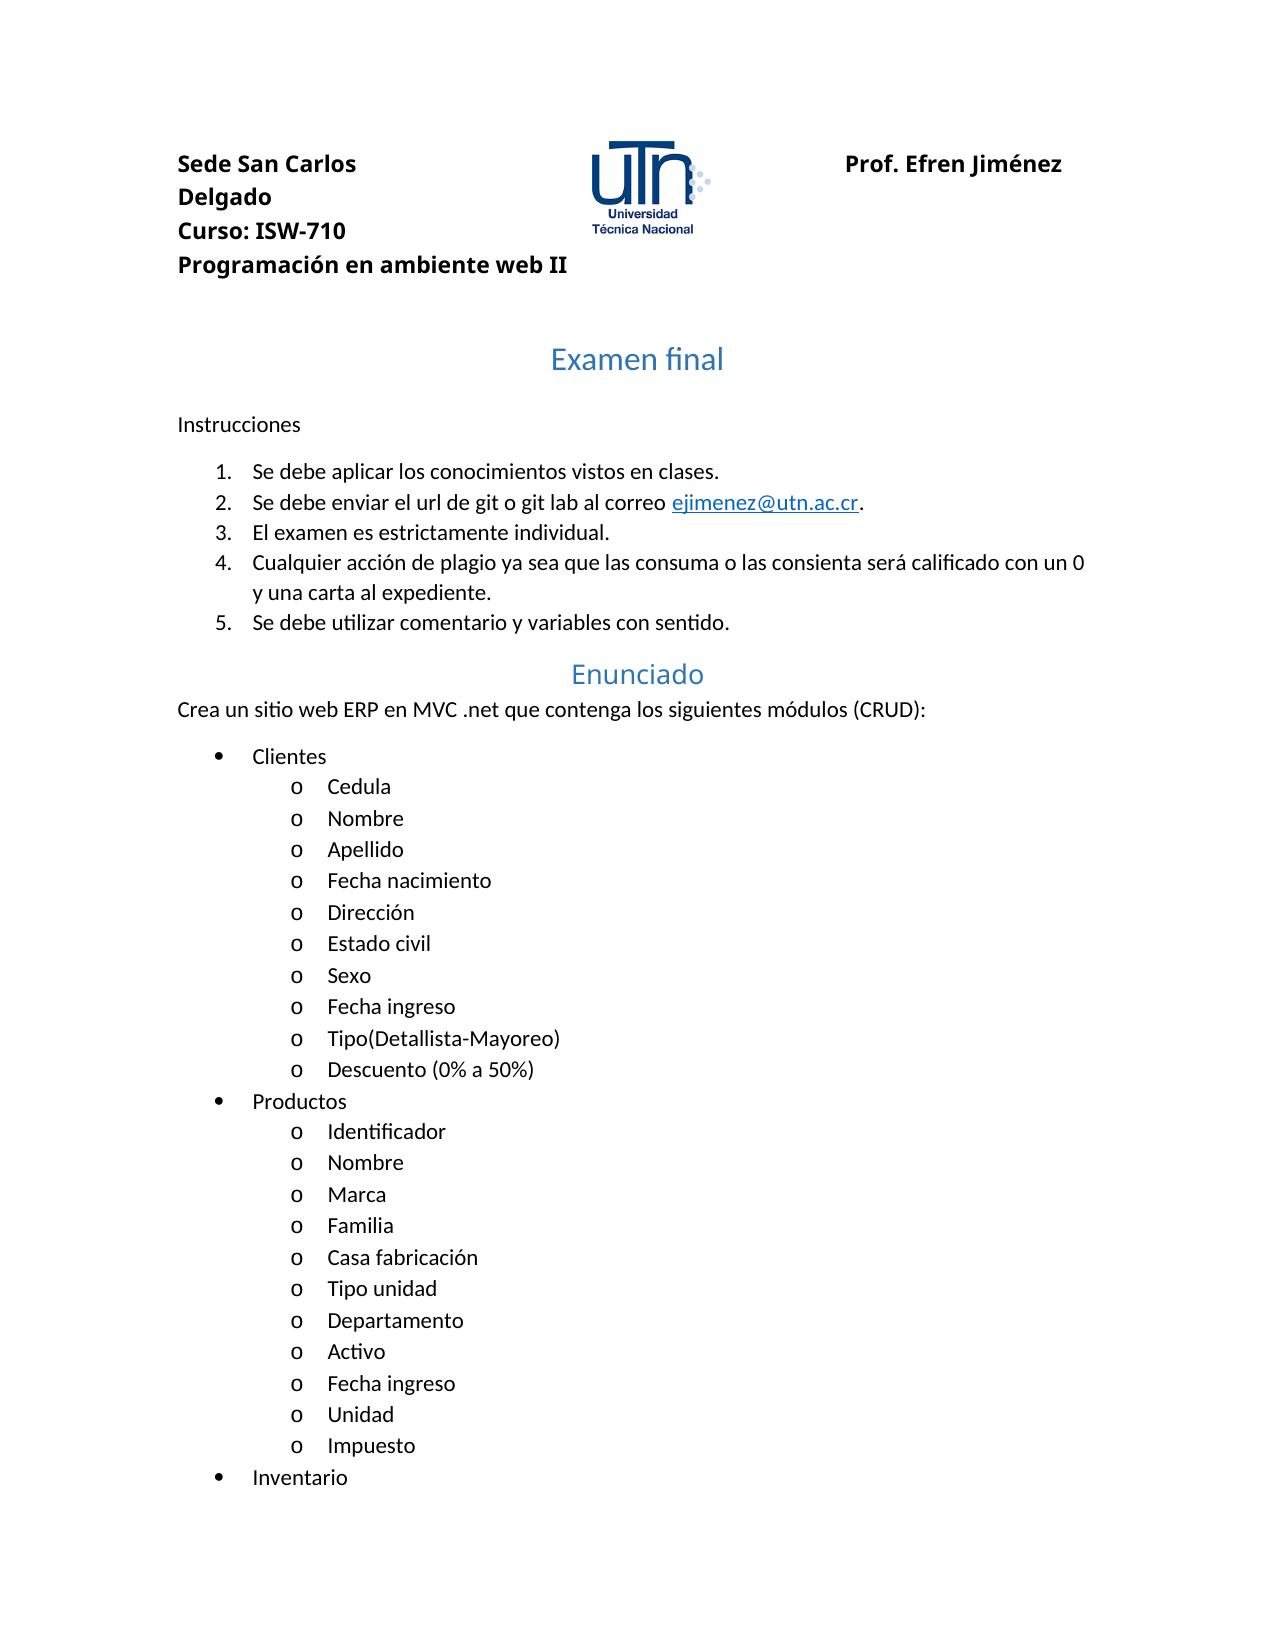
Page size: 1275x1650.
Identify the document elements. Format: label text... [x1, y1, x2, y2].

list Clientes [215, 742, 1098, 770]
list Dirección [290, 898, 1098, 927]
list Familia [290, 1211, 1098, 1241]
text Crea un sitio web ERP en MVC .net que contenga los siguientes módulos (CRUD): [177, 695, 1098, 723]
subtitle Examen final [177, 338, 1098, 378]
list Cedula [290, 772, 1098, 801]
list Activo [290, 1337, 1098, 1366]
list Nombre [290, 1148, 1098, 1178]
list Sexo [290, 961, 1098, 990]
list Apellido [290, 835, 1098, 864]
list Fecha ingreso [290, 1369, 1098, 1398]
list Impuesto [290, 1432, 1098, 1461]
list El examen es estrictamente individual. [215, 518, 1098, 546]
text Curso: ISW-710 [177, 215, 1098, 246]
text Sede San Carlos Prof. Efren Jiménez Delgado [177, 148, 1098, 213]
subtitle Enunciado [177, 655, 1098, 692]
list Casa fabricación [290, 1243, 1098, 1272]
list Se debe utilizar comentario y variables con sentido. [215, 608, 1098, 636]
list Se debe enviar el url de git o git lab al correo ejimenez@utn.ac.cr. [215, 488, 1098, 516]
text Programación en ambiente web II [177, 249, 1098, 280]
list Identificador [290, 1117, 1098, 1146]
list Unidad [290, 1400, 1098, 1429]
list Marca [290, 1180, 1098, 1209]
list Nombre [290, 804, 1098, 833]
list Tipo(Detallista-Mayoreo) [290, 1024, 1098, 1053]
list Se debe aplicar los conocimientos vistos en clases. [215, 457, 1098, 485]
list Estado civil [290, 929, 1098, 959]
list Productos [215, 1087, 1098, 1115]
text Instrucciones [177, 411, 1098, 438]
list Fecha ingreso [290, 992, 1098, 1022]
list Inventario [215, 1463, 1098, 1491]
list Tipo unidad [290, 1274, 1098, 1303]
list Descuento (0% a 50%) [290, 1055, 1098, 1084]
list Departamento [290, 1306, 1098, 1335]
list Fecha nacimiento [290, 867, 1098, 896]
picture [592, 141, 711, 148]
list Cualquier acción de plagio ya sea que las consuma o las consienta será calificado con un 0 y una carta al expediente. [215, 548, 1098, 606]
